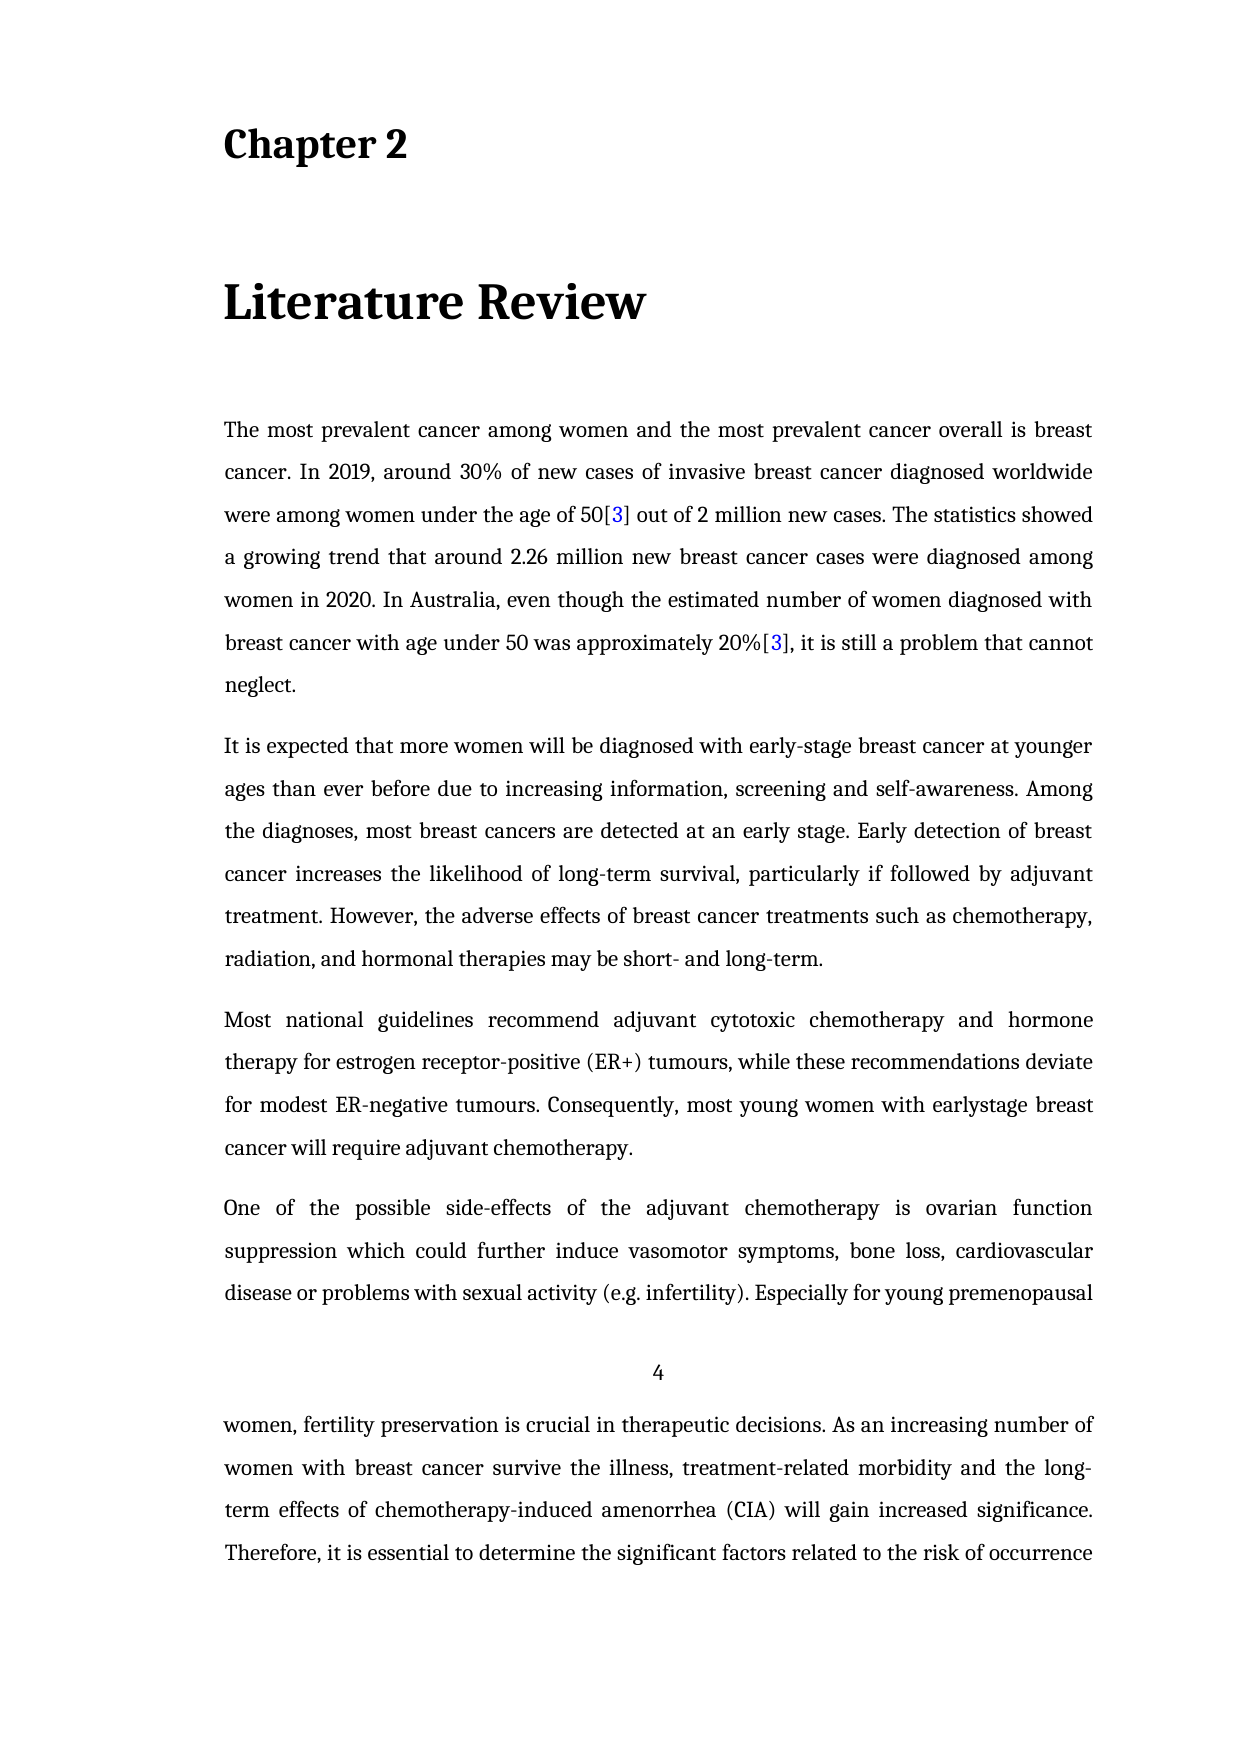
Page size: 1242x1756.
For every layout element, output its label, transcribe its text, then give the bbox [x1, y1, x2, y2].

text It is expected that more women will be diagnosed with early-stage breast cancer at younger ages than ever before due to increasing information, screening and self-awareness. Among the diagnoses, most breast cancers are detected at an early stage. Early detection of breast cancer increases the likelihood of long-term survival, particularly if followed by adjuvant treatment. However, the adverse effects of breast cancer treatments such as chemotherapy, radiation, and hormonal therapies may be short- and long-term. [223, 733, 1094, 972]
text The most prevalent cancer among women and the most prevalent cancer overall is breast cancer. In 2019, around 30% of new cases of invasive breast cancer diagnosed worldwide were among women under the age of 50[3] out of 2 million new cases. The statistics showed a growing trend that around 2.26 million new breast cancer cases were diagnosed among women in 2020. In Australia, even though the estimated number of women diagnosed with breast cancer with age under 50 was approximately 20%[3], it is still a problem that cannot neglect. [223, 416, 1094, 698]
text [223, 1412, 1094, 1566]
text Most national guidelines recommend adjuvant cytotoxic chemotherapy and hormone therapy for estrogen receptor-positive (ER+) tumours, while these recommendations deviate for modest ER-negative tumours. Consequently, most young women with earlystage breast cancer will require adjuvant chemotherapy. [223, 1006, 1094, 1161]
text One of the possible side-effects of the adjuvant chemotherapy is ovarian function suppression which could further induce vasomotor symptoms, bone loss, cardiovascular disease or problems with sexual activity (e.g. infertility). Especially for young premenopausal [223, 1195, 1094, 1307]
text 4 [244, 1359, 1072, 1386]
subtitle Literature Review [223, 273, 1095, 333]
text Chapter 2 [223, 120, 1095, 169]
